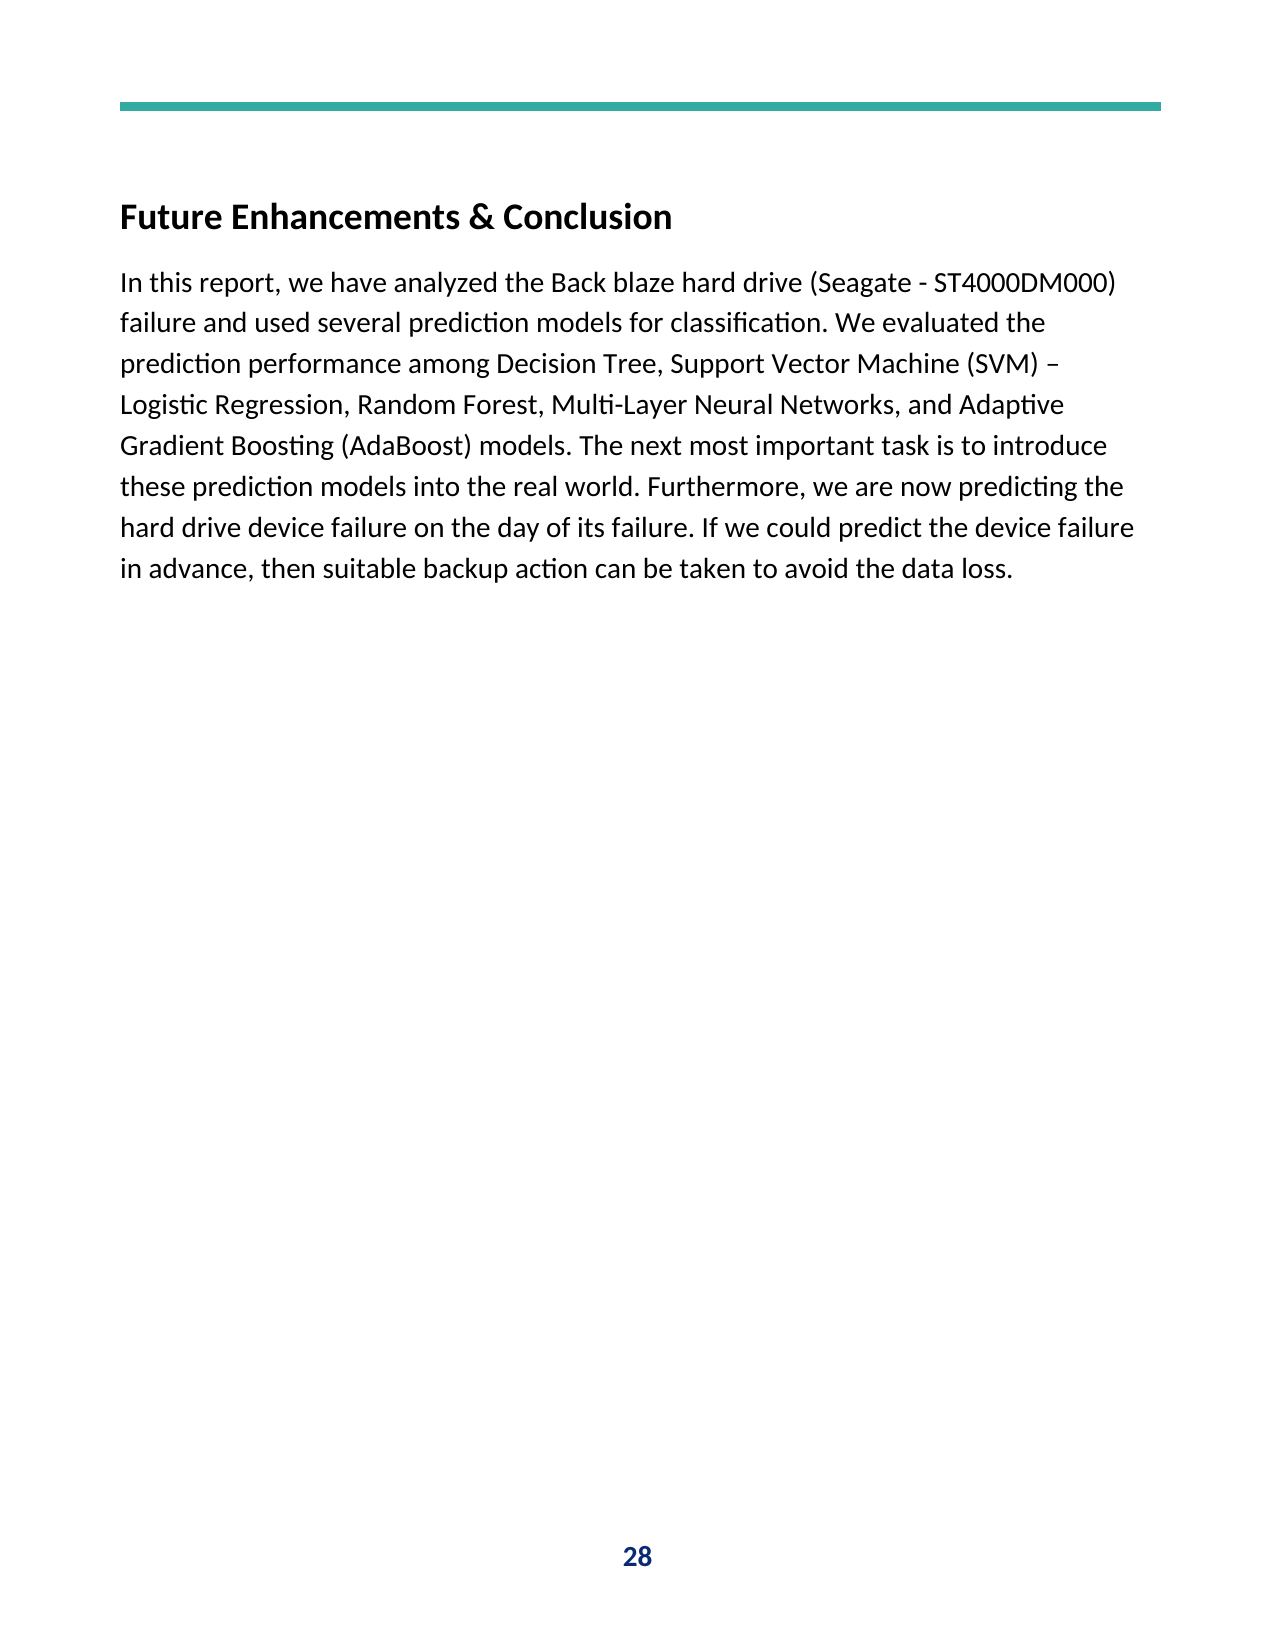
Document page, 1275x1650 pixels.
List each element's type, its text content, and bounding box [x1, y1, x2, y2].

subtitle Future Enhancements & Conclusion [120, 193, 1155, 239]
text In this report, we have analyzed the Back blaze hard drive (Seagate - ST4000DM000) failure and used several prediction models for classification. We evaluated the prediction performance among Decision Tree, Support Vector Machine (SVM) – Logistic Regression, Random Forest, Multi-Layer Neural Networks, and Adaptive Gradient Boosting (AdaBoost) models. The next most important task is to introduce these prediction models into the real world. Furthermore, we are now predicting the hard drive device failure on the day of its failure. If we could predict the device failure in advance, then suitable backup action can be taken to avoid the data loss. [120, 264, 1155, 586]
